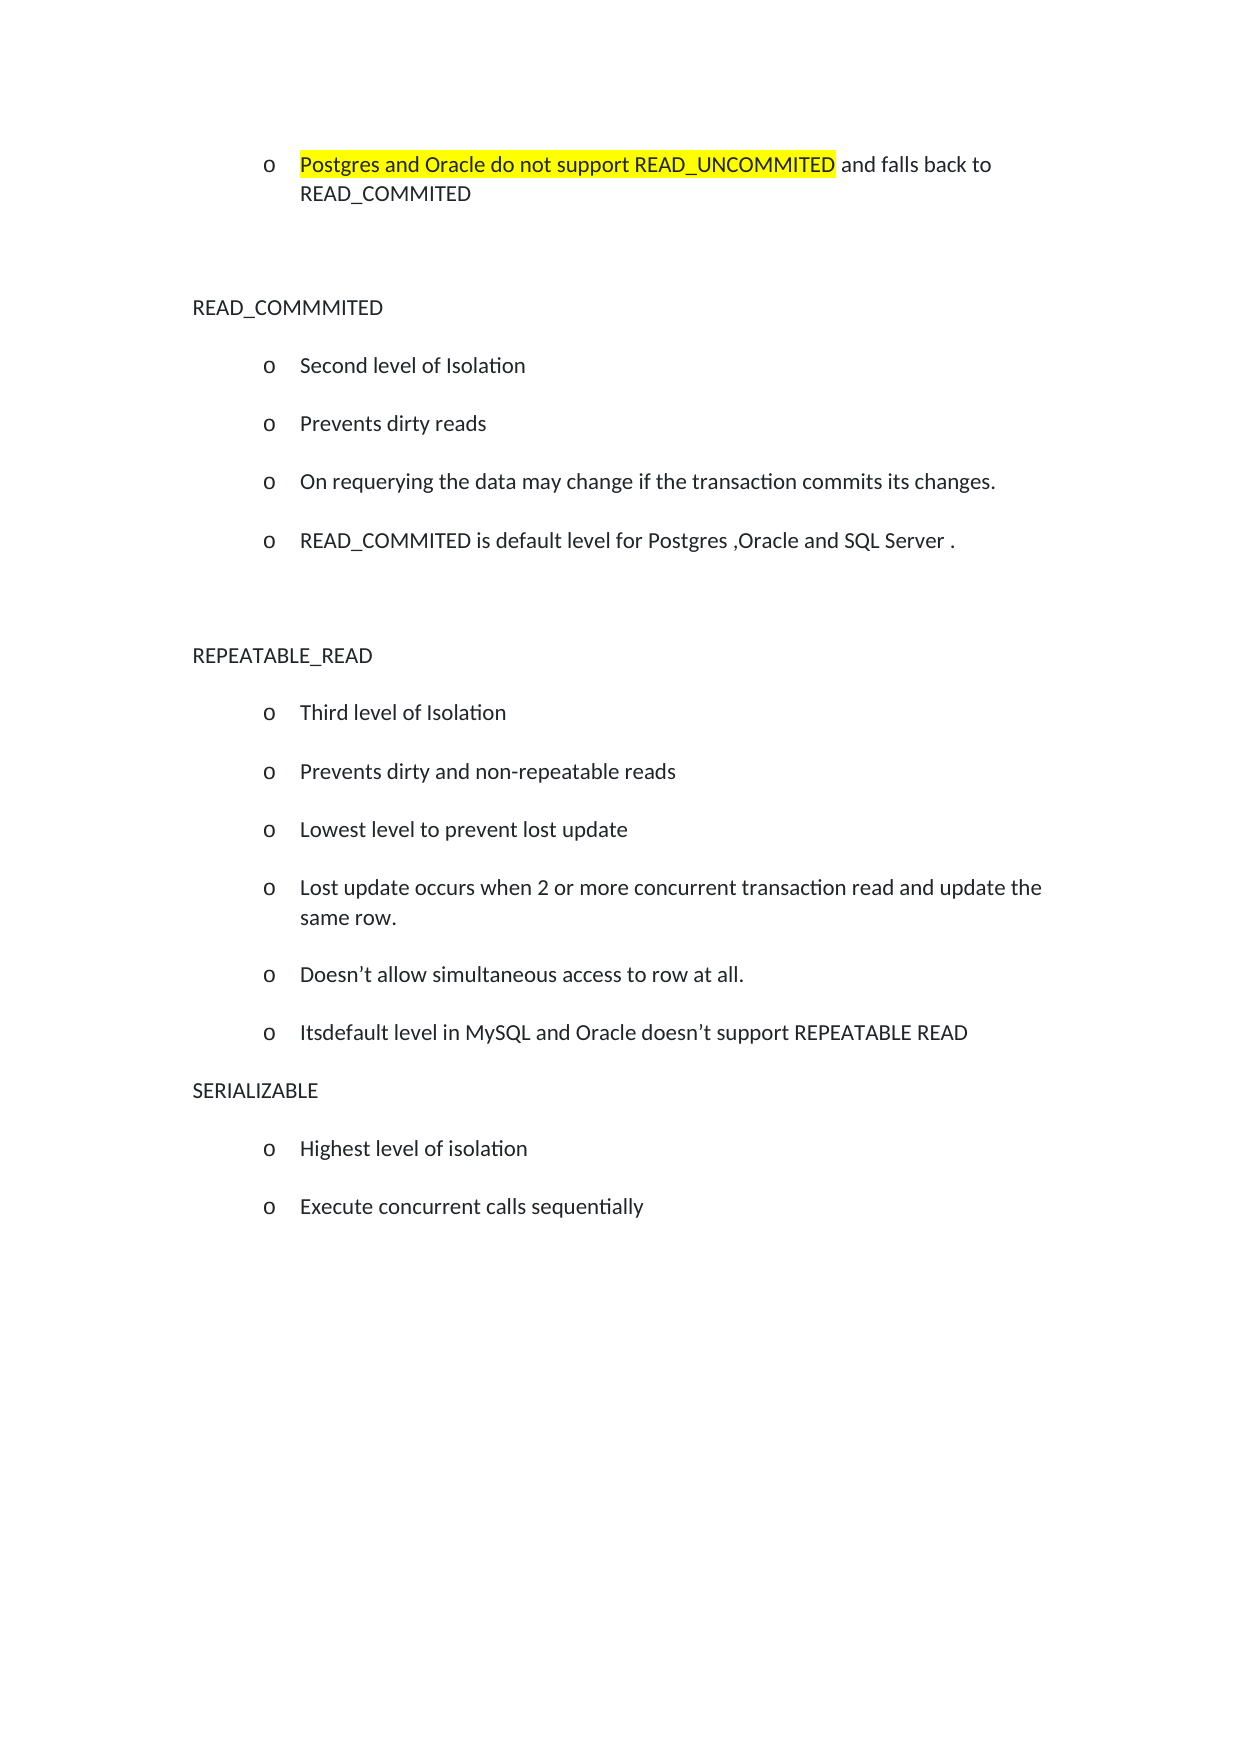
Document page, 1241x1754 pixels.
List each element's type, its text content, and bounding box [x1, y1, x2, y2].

list Second level of Isolation [262, 351, 1090, 380]
list Prevents dirty and non-repeatable reads [262, 757, 1090, 786]
list READ_COMMITED is default level for Postgres ,Oracle and SQL Server . [262, 526, 1090, 555]
list Lowest level to prevent lost update [262, 815, 1090, 844]
text SERIALIZABLE [192, 1076, 1090, 1104]
list Lost update occurs when 2 or more concurrent transaction read and update the same row. [262, 873, 1090, 931]
list Postgres and Oracle do not support READ_UNCOMMITED and falls back to READ_COMMITED [262, 150, 1090, 207]
list Execute concurrent calls sequentially [262, 1192, 1090, 1221]
list On requerying the data may change if the transaction commits its changes. [262, 467, 1090, 497]
list Itsdefault level in MySQL and Oracle doesn’t support REPEATABLE READ [262, 1018, 1090, 1047]
list Third level of Isolation [262, 698, 1090, 728]
list Highest level of isolation [262, 1134, 1090, 1163]
list Doesn’t allow simultaneous access to row at all. [262, 960, 1090, 989]
text READ_COMMMITED [192, 293, 1090, 322]
text REPEATABLE_READ [192, 641, 1090, 669]
list Prevents dirty reads [262, 409, 1090, 438]
